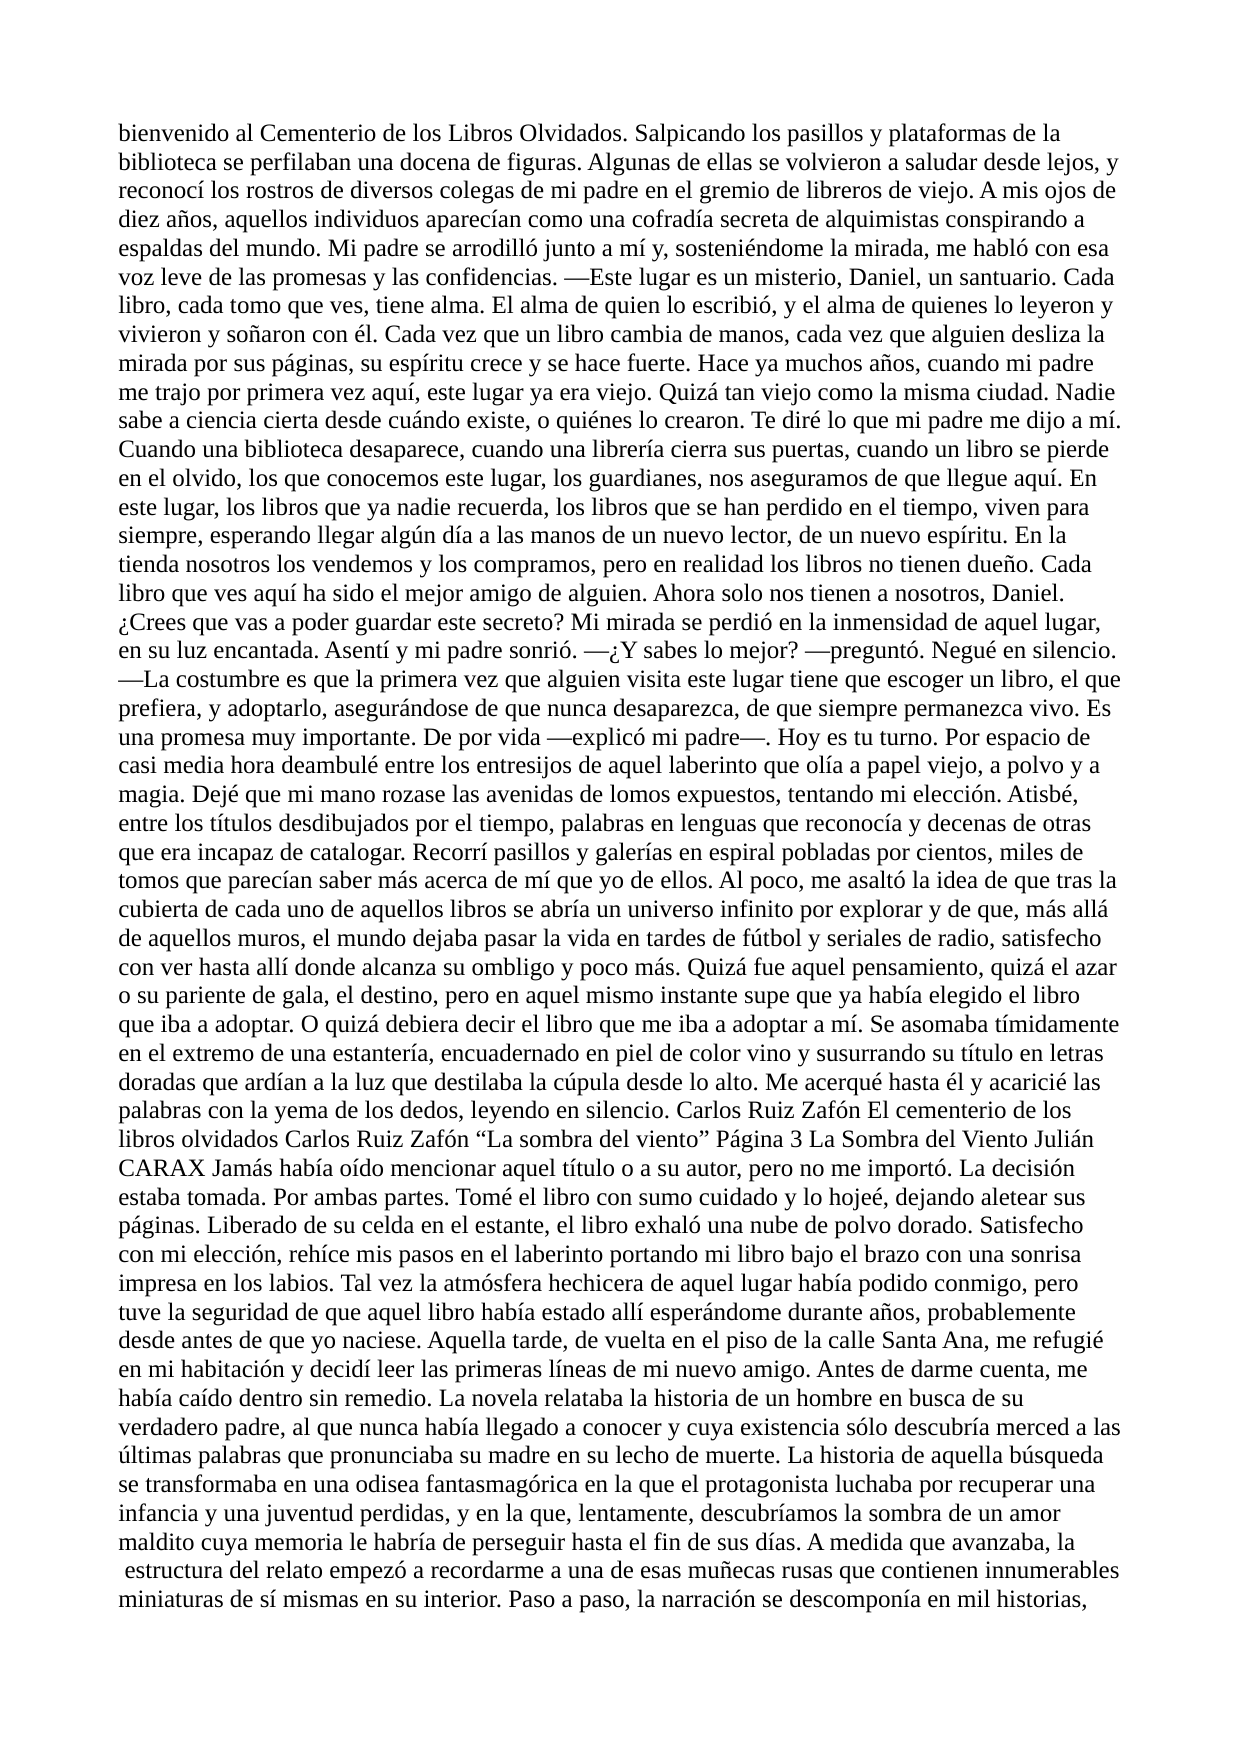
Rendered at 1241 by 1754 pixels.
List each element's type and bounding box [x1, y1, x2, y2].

text [118, 118, 1122, 1556]
text [118, 1556, 1122, 1613]
